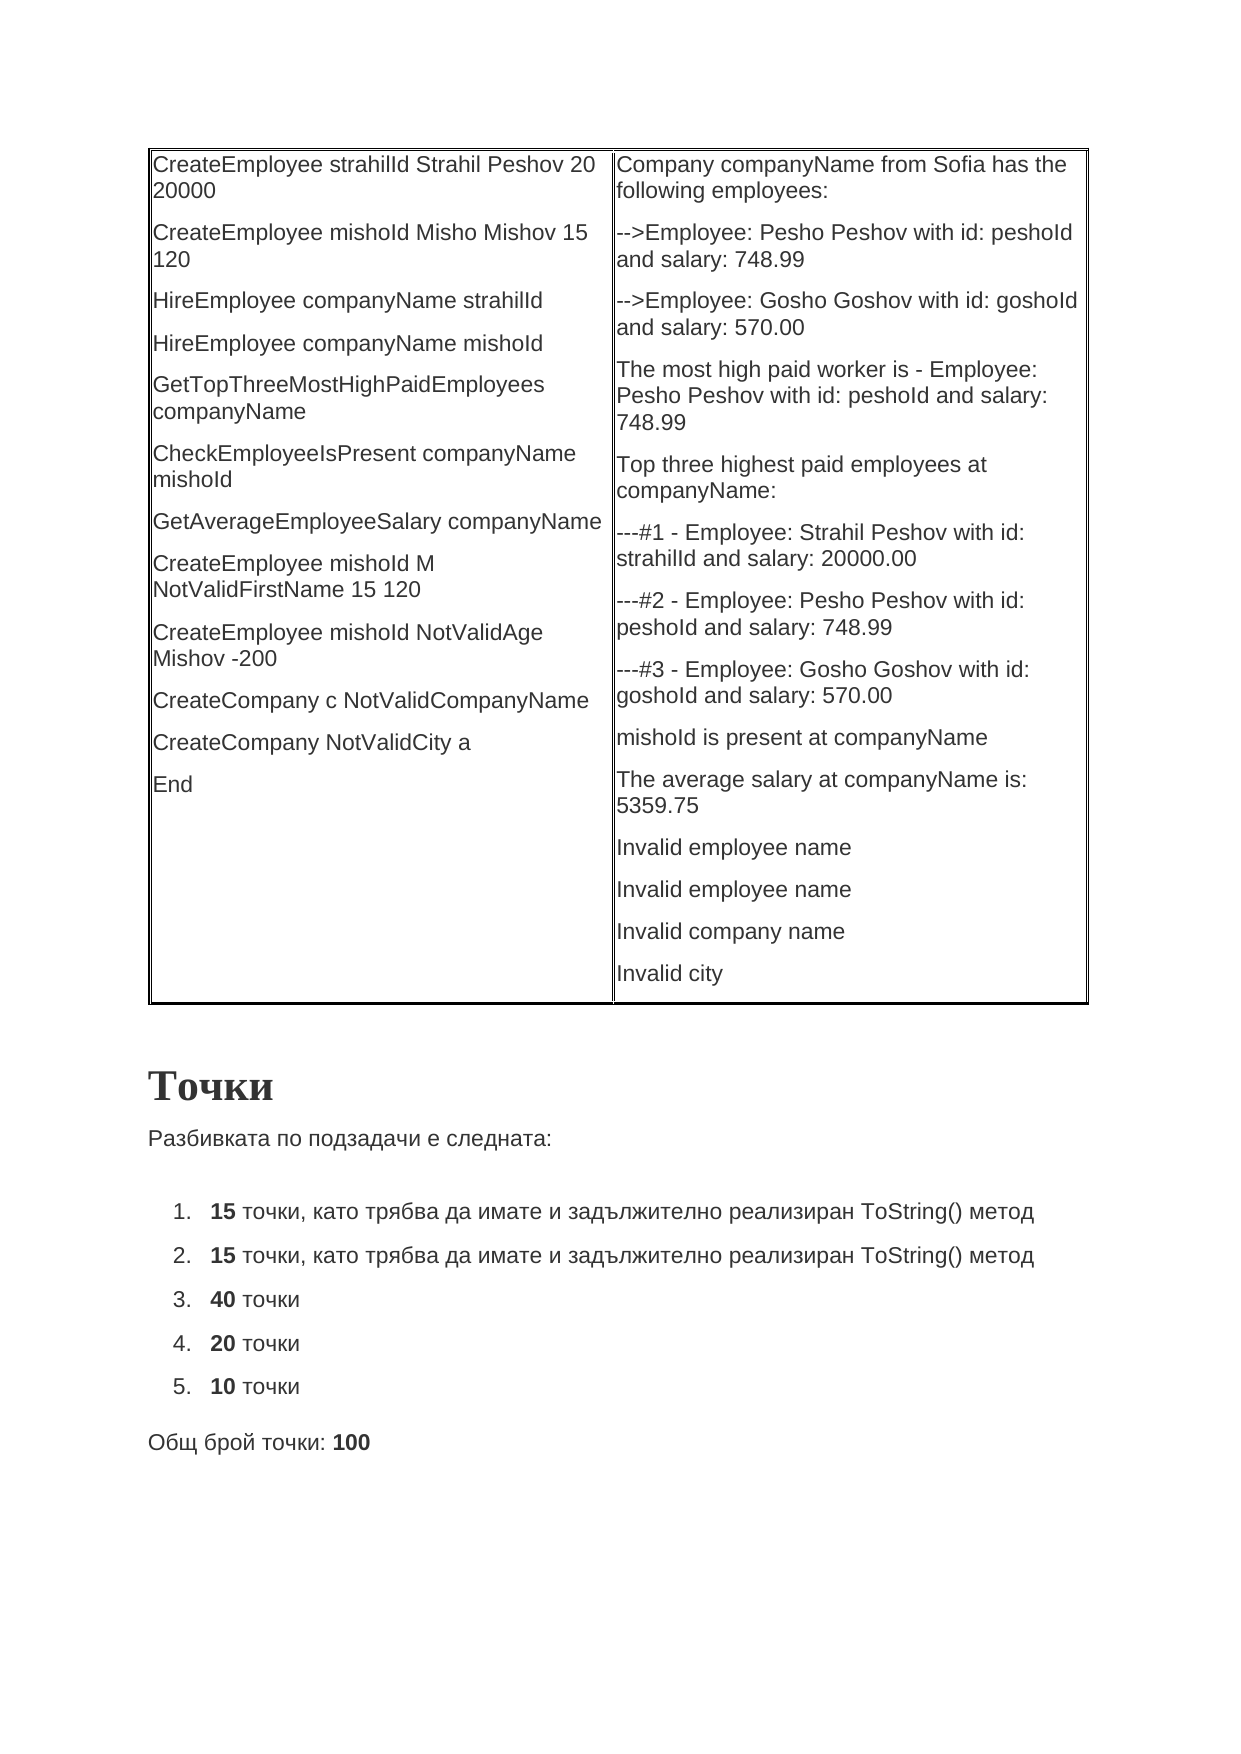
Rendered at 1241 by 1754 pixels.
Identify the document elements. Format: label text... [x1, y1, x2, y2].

list 20 точки [173, 1312, 1093, 1356]
list 10 точки [173, 1356, 1093, 1400]
text Точки [148, 1047, 1093, 1110]
list 40 точки [173, 1268, 1093, 1312]
text Разбивката по подзадачи е следната: [148, 1125, 1093, 1152]
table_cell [614, 151, 1086, 1002]
list 15 точки, като трябва да имате и задължително реализиран ToString() метод [173, 1181, 1093, 1225]
list 15 точки, като трябва да имате и задължително реализиран ToString() метод [173, 1225, 1093, 1268]
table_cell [152, 151, 614, 1002]
text Общ брой точки: 100 [148, 1429, 1093, 1455]
